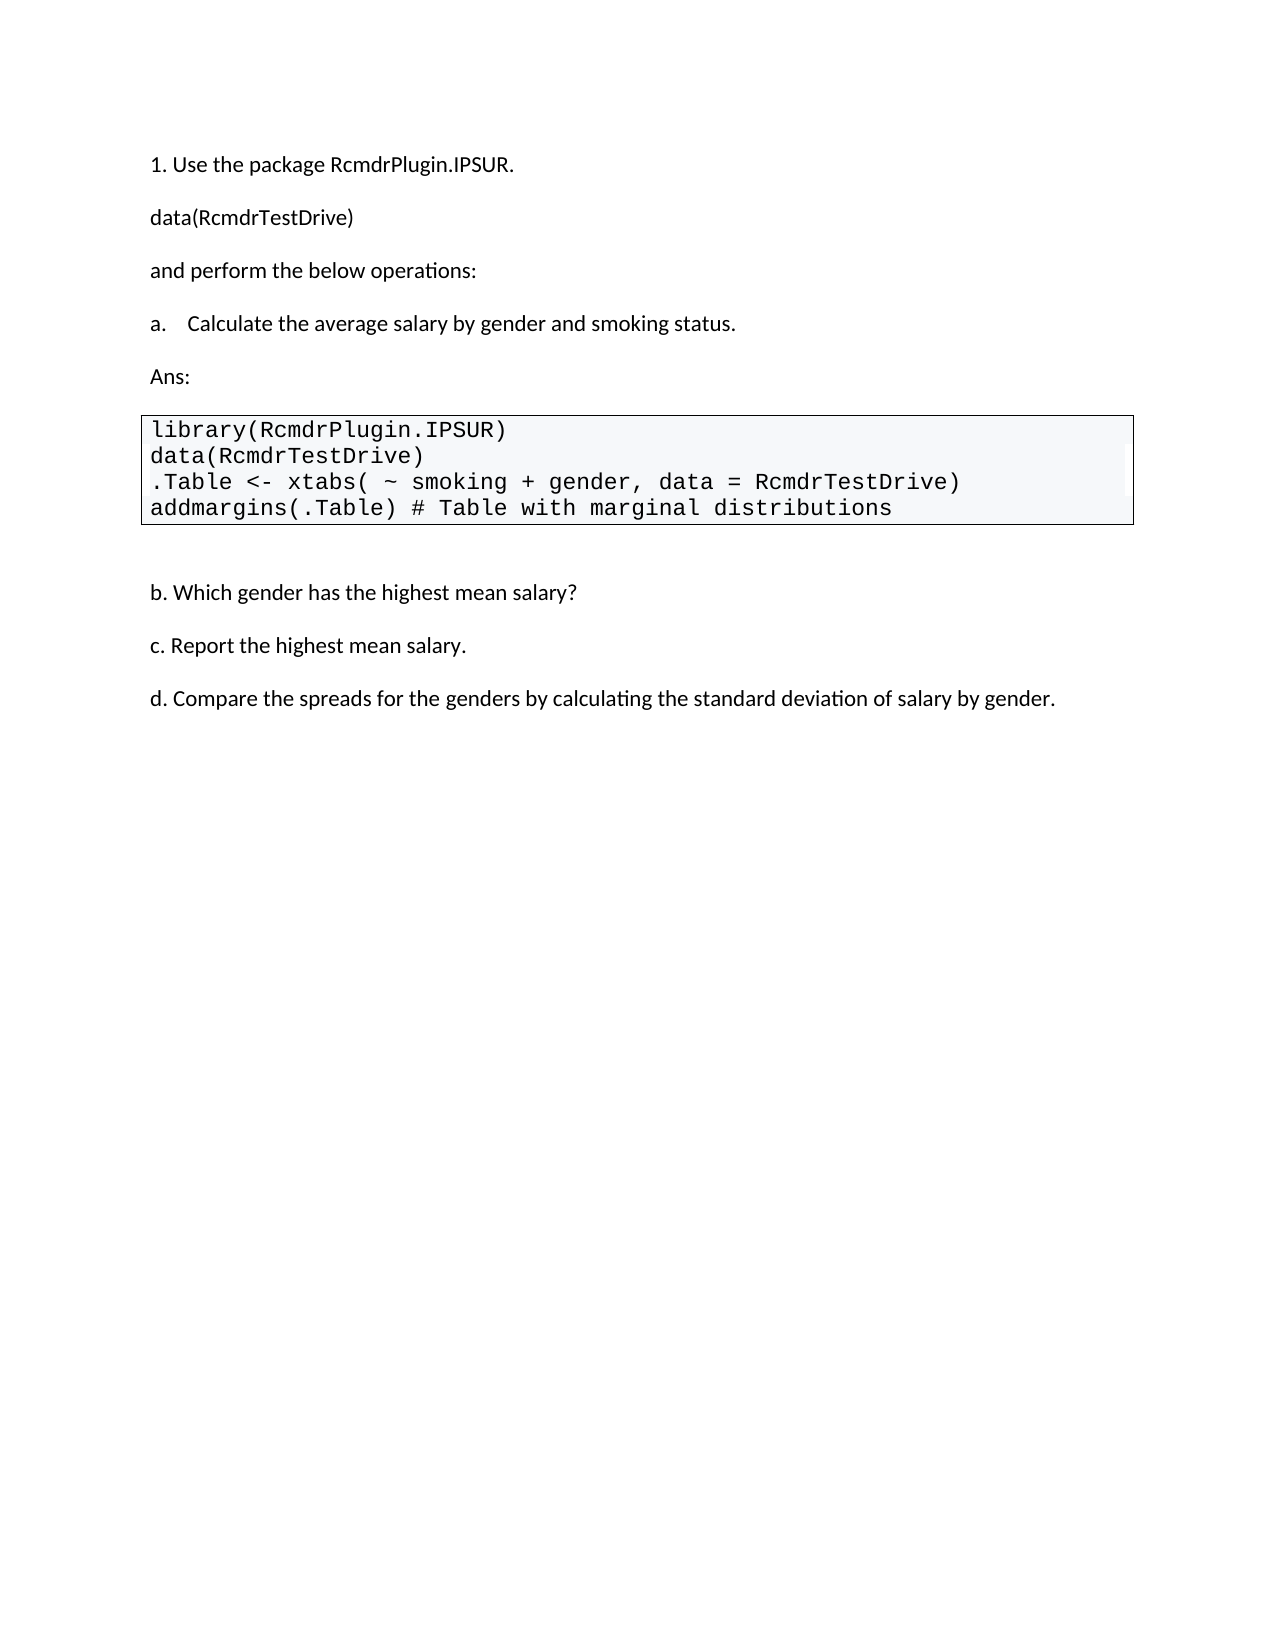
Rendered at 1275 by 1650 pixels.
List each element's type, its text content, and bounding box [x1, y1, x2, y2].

text .Table <- xtabs( ~ smoking + gender, data = RcmdrTestDrive) [150, 470, 1125, 493]
text addmargins(.Table) # Table with marginal distributions [142, 493, 1133, 524]
text and perform the below operations: [150, 256, 1125, 284]
text c. Report the highest mean salary. [150, 631, 1125, 659]
text 1. Use the package RcmdrPlugin.IPSUR. [150, 150, 1125, 178]
text Ans: [150, 362, 1125, 390]
text b. Which gender has the highest mean salary? [150, 578, 1125, 606]
text d. Compare the spreads for the genders by calculating the standard deviation of salary by gender. [150, 684, 1125, 712]
list Calculate the average salary by gender and smoking status. [150, 309, 1125, 337]
text library(RcmdrPlugin.IPSUR) [142, 416, 1133, 444]
text data(RcmdrTestDrive) [150, 444, 1125, 470]
text data(RcmdrTestDrive) [150, 203, 1125, 231]
